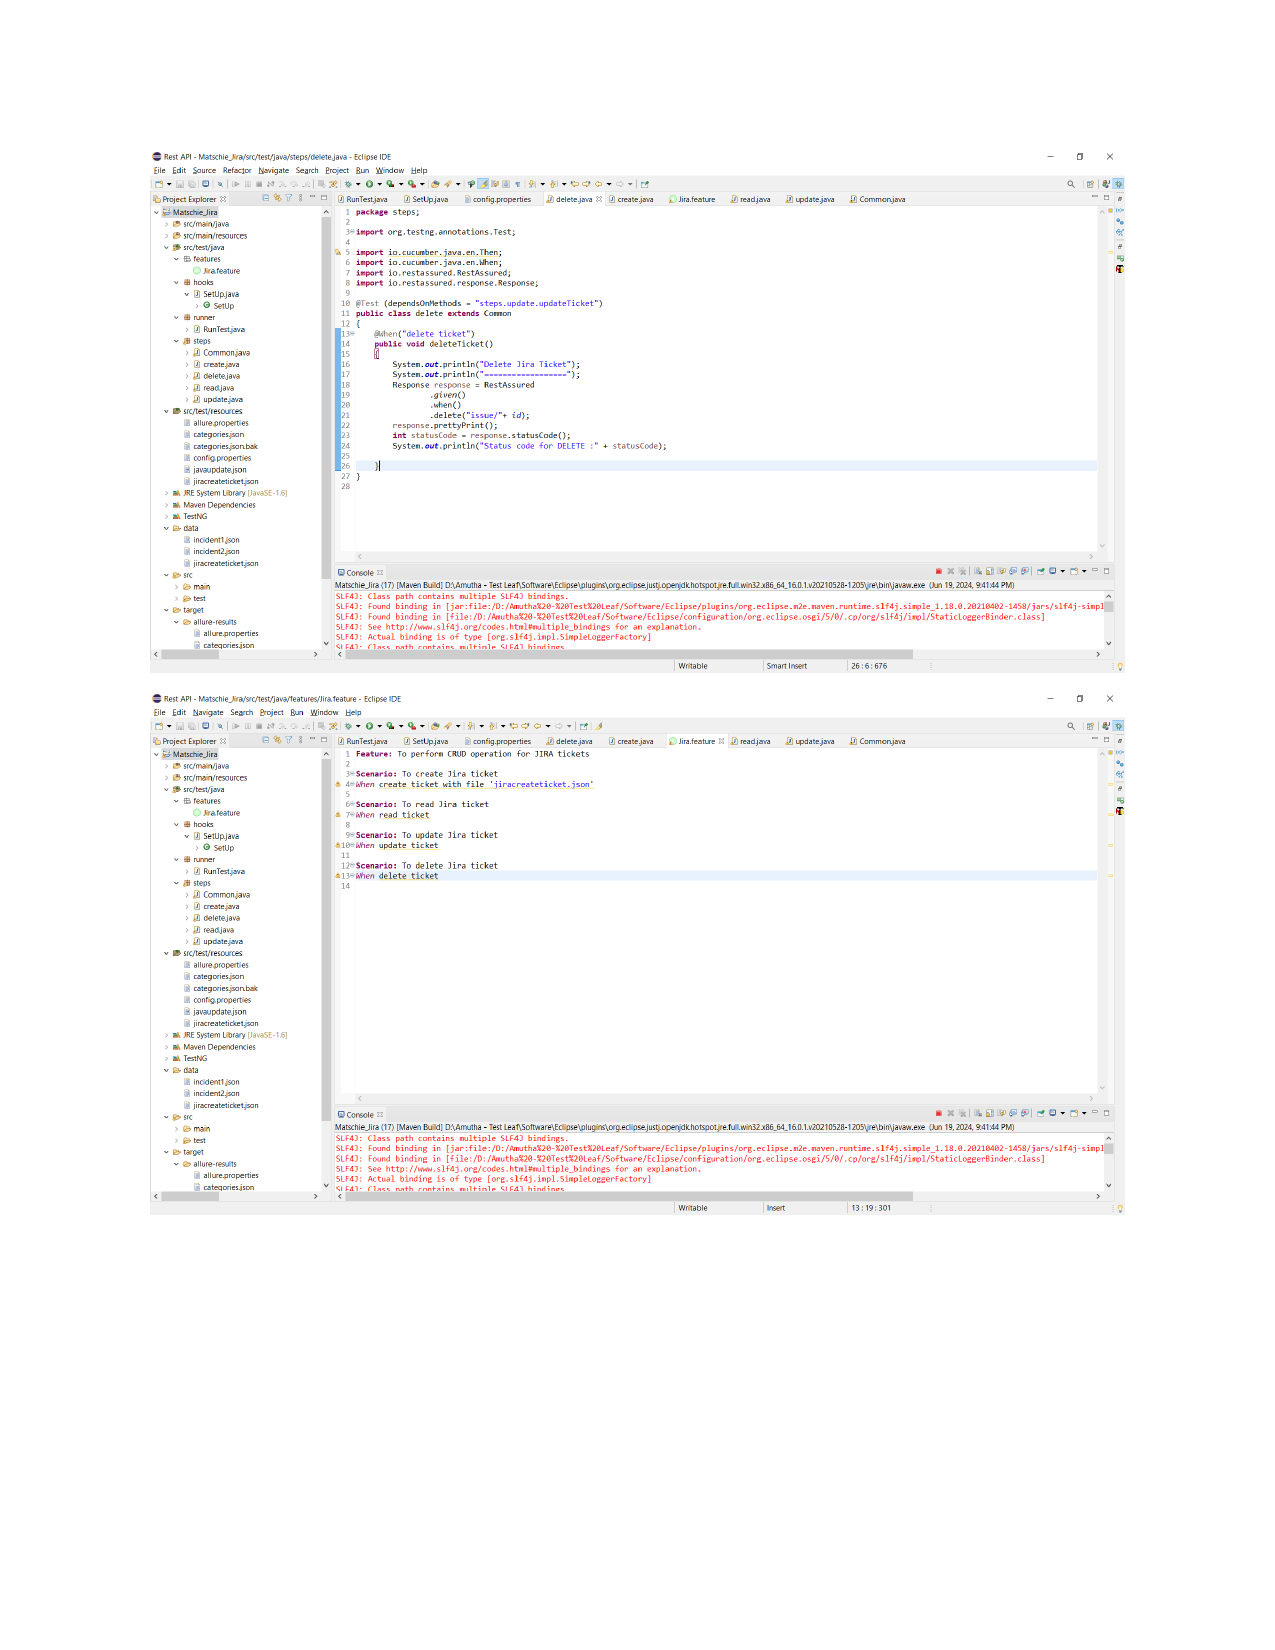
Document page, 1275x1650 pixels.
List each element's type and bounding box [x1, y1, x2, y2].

picture [150, 150, 1125, 673]
picture [150, 691, 1125, 1215]
